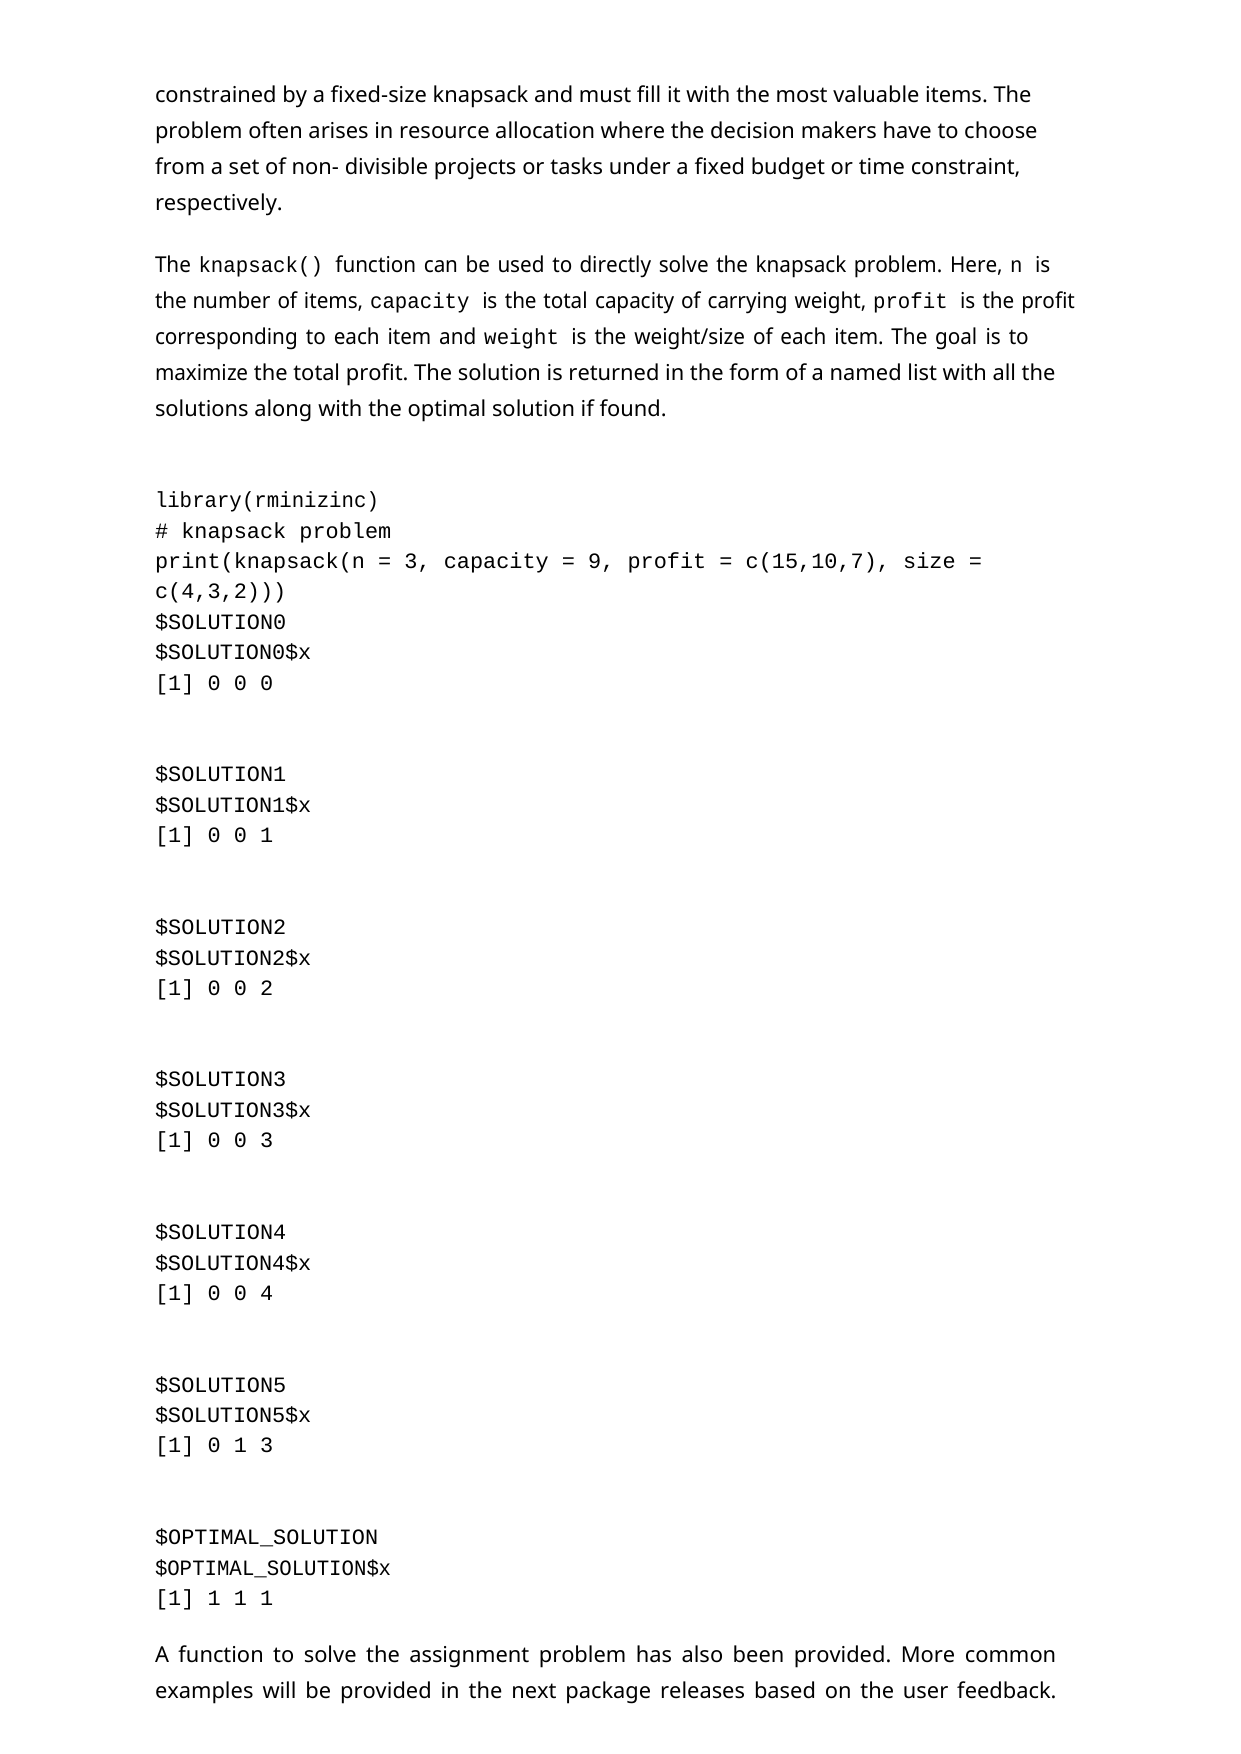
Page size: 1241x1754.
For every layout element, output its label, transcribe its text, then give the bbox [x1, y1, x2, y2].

text $SOLUTION4$x [1] 0 0 4 [155, 1252, 313, 1307]
text $SOLUTION1 [155, 763, 1096, 788]
text The knapsack() function can be used to directly solve the knapsack problem. Here, n is the number of items, capacity is the total capacity of carrying weight, profit is the profit corresponding to each item and weight is the weight/size of each item. The goal is to maximize the total profit. The solution is returned in the form of a named list with all the solutions along with the optimal solution if found. [155, 249, 1085, 423]
text $OPTIMAL_SOLUTION [155, 1526, 1096, 1551]
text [155, 1639, 1058, 1705]
text print(knapsack(n = 3, capacity = 9, profit = c(15,10,7), size = c(4,3,2))) [155, 550, 983, 605]
text $SOLUTION0 [155, 611, 1096, 636]
text $SOLUTION3 [155, 1068, 1096, 1093]
text $SOLUTION0$x [1] 0 0 0 [155, 642, 313, 697]
text constrained by a fixed-size knapsack and must fill it with the most valuable items. The problem often arises in resource allocation where the decision makers have to choose from a set of non- divisible projects or tasks under a fixed budget or time constraint, respectively. [155, 79, 1081, 217]
text $SOLUTION1$x [1] 0 0 1 [155, 794, 313, 849]
text $SOLUTION3$x [1] 0 0 3 [155, 1099, 313, 1154]
text library(rminizinc) # knapsack problem [155, 489, 392, 544]
text $SOLUTION2 [155, 916, 1096, 941]
text $SOLUTION5$x [1] 0 1 3 [155, 1404, 313, 1459]
text $SOLUTION4 [155, 1221, 1096, 1246]
text $SOLUTION5 [155, 1374, 1096, 1398]
text $OPTIMAL_SOLUTION$x [1] 1 1 1 [155, 1557, 406, 1612]
text $SOLUTION2$x [1] 0 0 2 [155, 947, 313, 1002]
